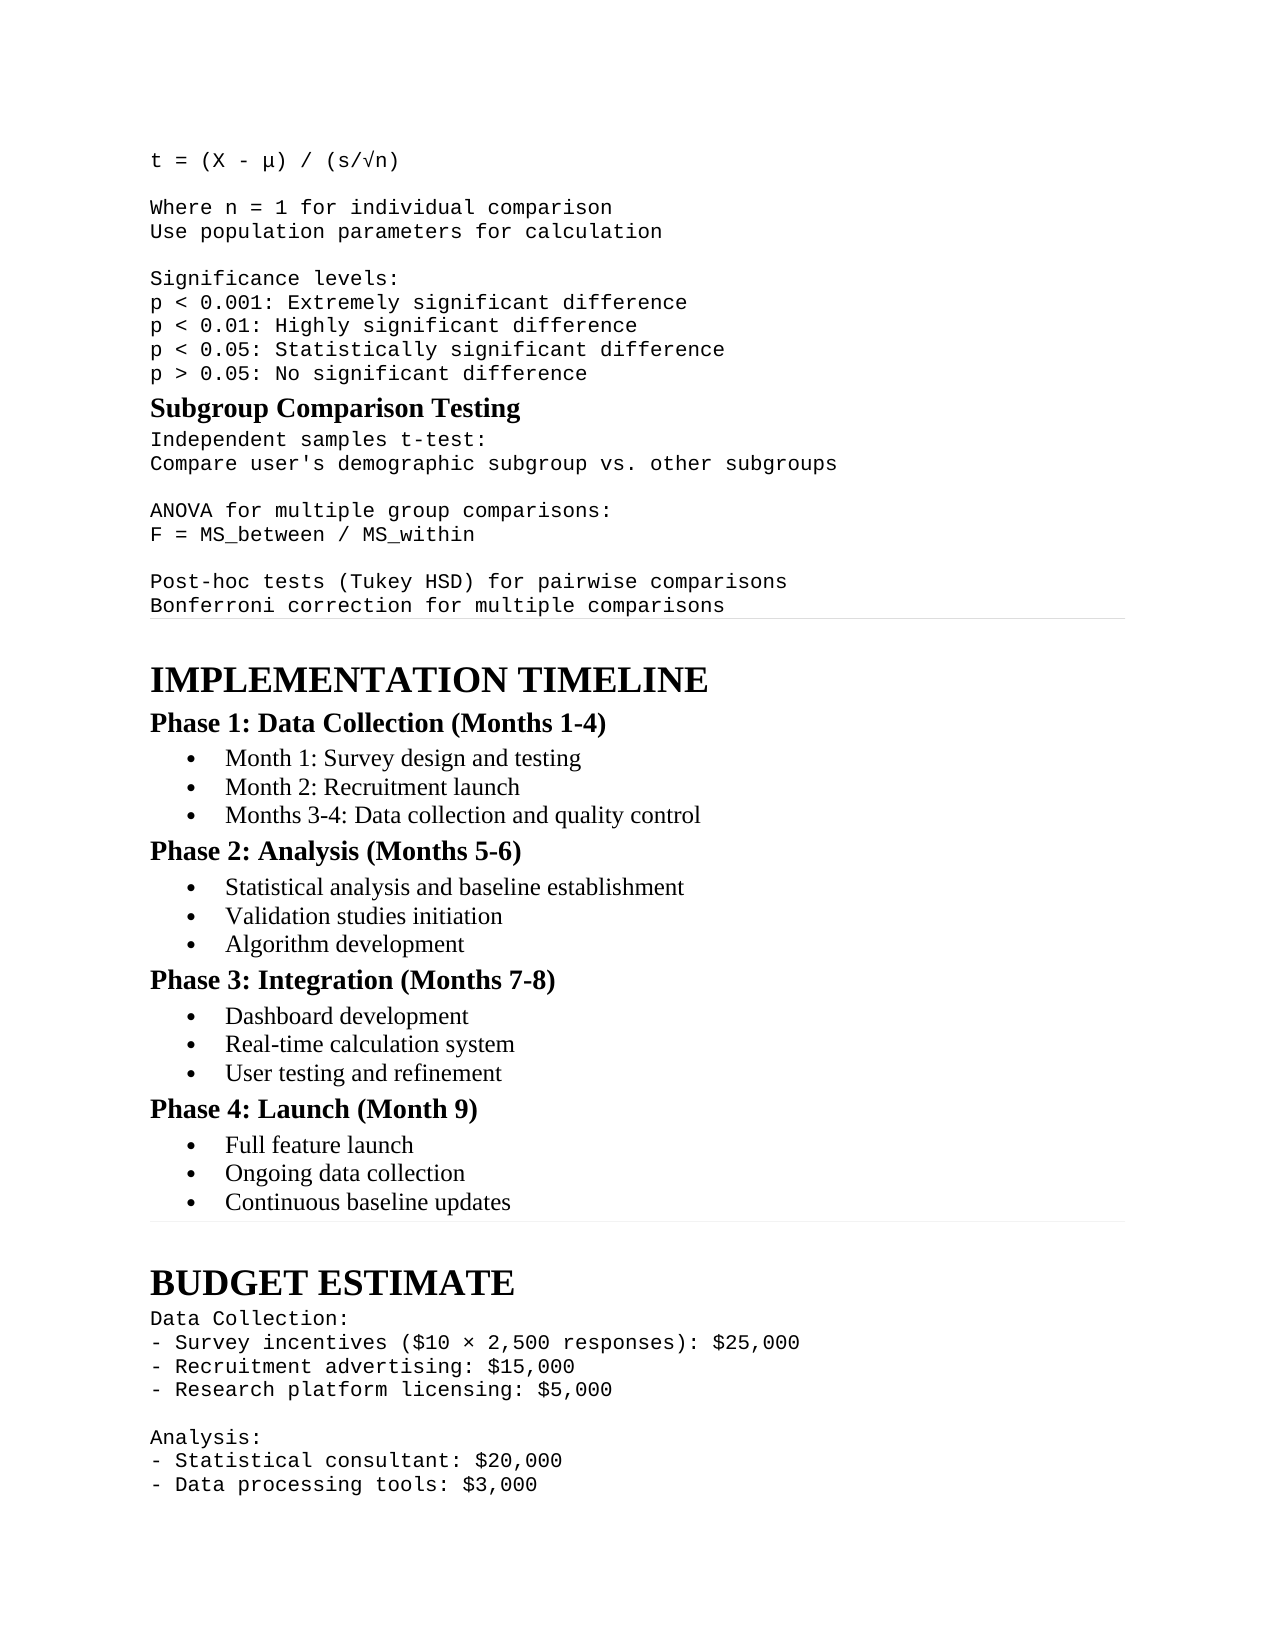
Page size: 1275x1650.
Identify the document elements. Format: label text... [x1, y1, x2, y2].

list Full feature launch [187, 1130, 1125, 1158]
text Bonferroni correction for multiple comparisons [150, 594, 1125, 618]
text - Data processing tools: $3,000 [150, 1474, 1125, 1498]
text Significance levels: [150, 268, 1125, 292]
text Compare user's demographic subgroup vs. other subgroups [150, 453, 1125, 476]
list Dashboard development [187, 1001, 1125, 1029]
text Independent samples t-test: [150, 429, 1125, 453]
text Phase 3: Integration (Months 7-8) [150, 963, 1125, 996]
list Month 2: Recruitment launch [187, 772, 1125, 801]
text IMPLEMENTATION TIMELINE [150, 657, 1125, 701]
text ANOVA for multiple group comparisons: [150, 500, 1125, 524]
text Phase 1: Data Collection (Months 1-4) [150, 706, 1125, 738]
text Use population parameters for calculation [150, 221, 1125, 244]
text - Statistical consultant: $20,000 [150, 1450, 1125, 1474]
list Algorithm development [187, 929, 1125, 958]
text - Research platform licensing: $5,000 [150, 1379, 1125, 1403]
list Months 3-4: Data collection and quality control [187, 801, 1125, 829]
list Month 1: Survey design and testing [187, 743, 1125, 772]
text Data Collection: [150, 1308, 1125, 1332]
text p < 0.05: Statistically significant difference [150, 339, 1125, 363]
text Post-hoc tests (Tukey HSD) for pairwise comparisons [150, 571, 1125, 594]
text t = (X - μ) / (s/√n) [150, 150, 1125, 174]
list User testing and refinement [187, 1058, 1125, 1087]
list Statistical analysis and baseline establishment [187, 872, 1125, 901]
text p < 0.01: Highly significant difference [150, 316, 1125, 339]
text F = MS_between / MS_within [150, 524, 1125, 547]
text p > 0.05: No significant difference [150, 363, 1125, 386]
text Subgroup Comparison Testing [150, 392, 1125, 424]
list Continuous baseline updates [187, 1187, 1125, 1216]
text Analysis: [150, 1427, 1125, 1450]
text p < 0.001: Extremely significant difference [150, 292, 1125, 316]
text Where n = 1 for individual comparison [150, 197, 1125, 221]
text Phase 4: Launch (Month 9) [150, 1092, 1125, 1124]
list Validation studies initiation [187, 901, 1125, 929]
text - Recruitment advertising: $15,000 [150, 1356, 1125, 1379]
list Ongoing data collection [187, 1158, 1125, 1187]
text BUDGET ESTIMATE [150, 1260, 1125, 1303]
text Phase 2: Analysis (Months 5-6) [150, 834, 1125, 867]
text - Survey incentives ($10 × 2,500 responses): $25,000 [150, 1332, 1125, 1356]
list Real-time calculation system [187, 1029, 1125, 1058]
